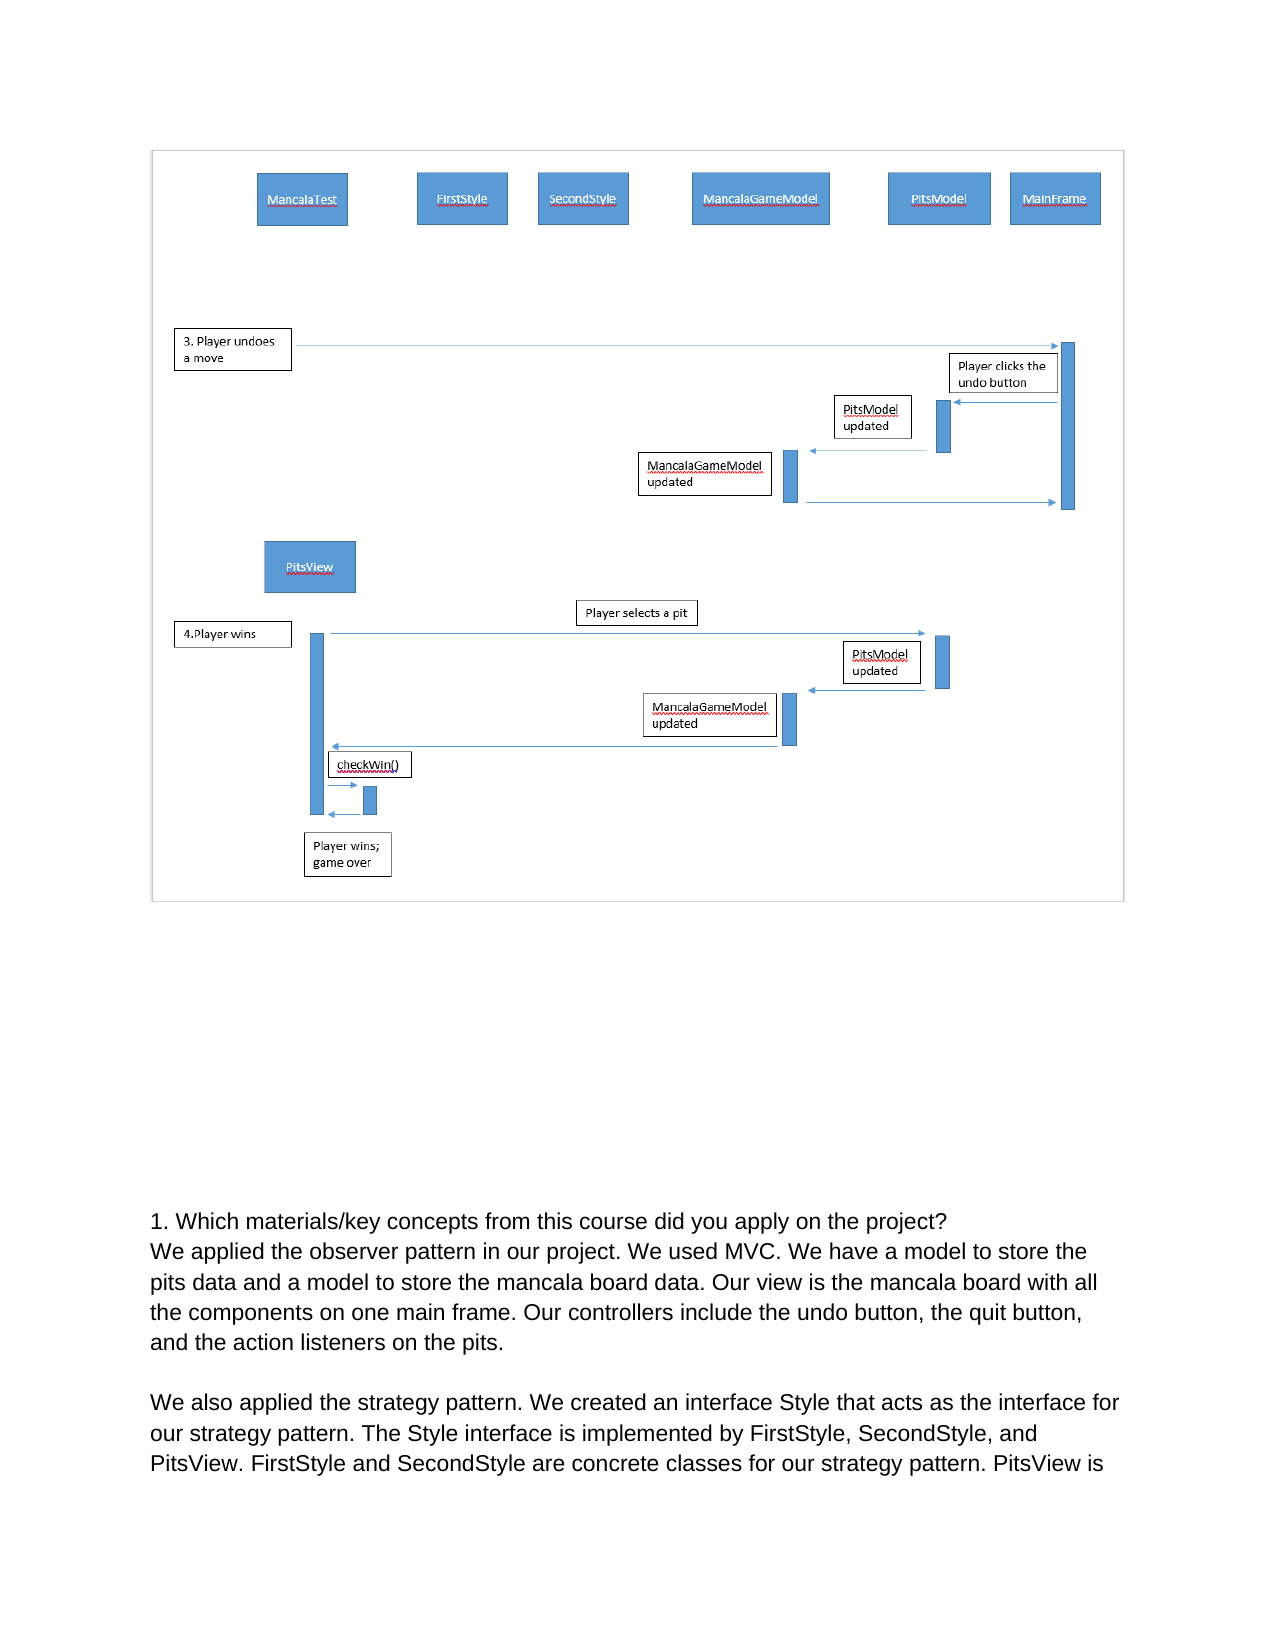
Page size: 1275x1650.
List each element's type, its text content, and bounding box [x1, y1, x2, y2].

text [150, 1389, 1125, 1476]
picture [150, 150, 1125, 902]
text 1. Which materials/key concepts from this course did you apply on the project? We applied the observer pattern in our project. We used MVC. We have a model to store the pits data and a model to store the mancala board data. Our view is the mancala board with all the components on one main frame. Our controllers include the undo button, the quit button, and the action listeners on the pits. [150, 1208, 1125, 1355]
